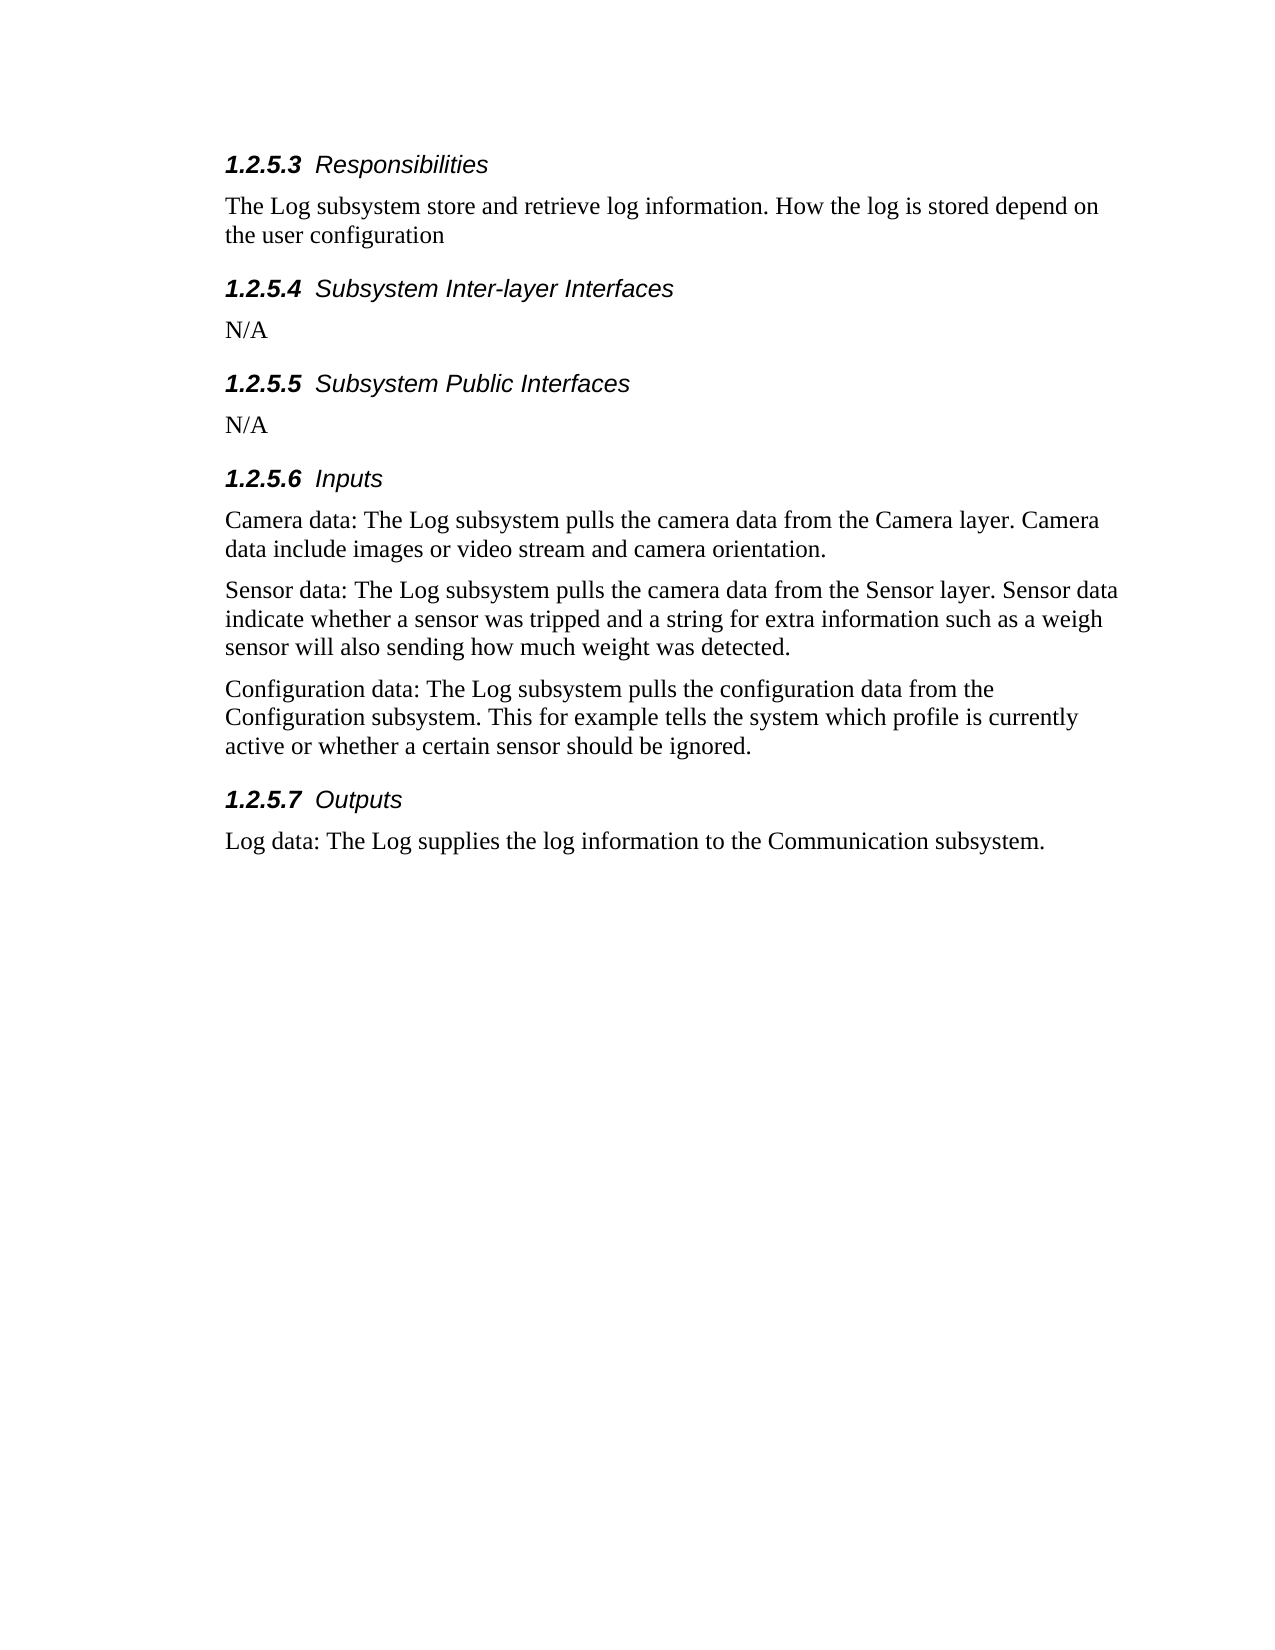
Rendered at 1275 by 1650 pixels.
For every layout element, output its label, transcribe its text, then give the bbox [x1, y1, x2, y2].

subtitle Responsibilities [225, 150, 1125, 179]
text N/A [225, 315, 1125, 344]
text Configuration data: The Log subsystem pulls the configuration data from the Configuration subsystem. This for example tells the system which profile is currently active or whether a certain sensor should be ignored. [225, 674, 1125, 760]
text The Log subsystem store and retrieve log information. How the log is stored depend on the user configuration [225, 191, 1125, 249]
subtitle Subsystem Public Interfaces [225, 369, 1125, 397]
subtitle Outputs [225, 785, 1125, 814]
text Camera data: The Log subsystem pulls the camera data from the Camera layer. Camera data include images or video stream and camera orientation. [225, 505, 1125, 562]
text N/A [225, 410, 1125, 439]
text Sensor data: The Log subsystem pulls the camera data from the Sensor layer. Sensor data indicate whether a sensor was tripped and a string for extra information such as a weigh sensor will also sending how much weight was detected. [225, 575, 1125, 661]
subtitle Subsystem Inter-layer Interfaces [225, 274, 1125, 302]
text Log data: The Log supplies the log information to the Communication subsystem. [225, 826, 1125, 855]
subtitle Inputs [225, 464, 1125, 492]
